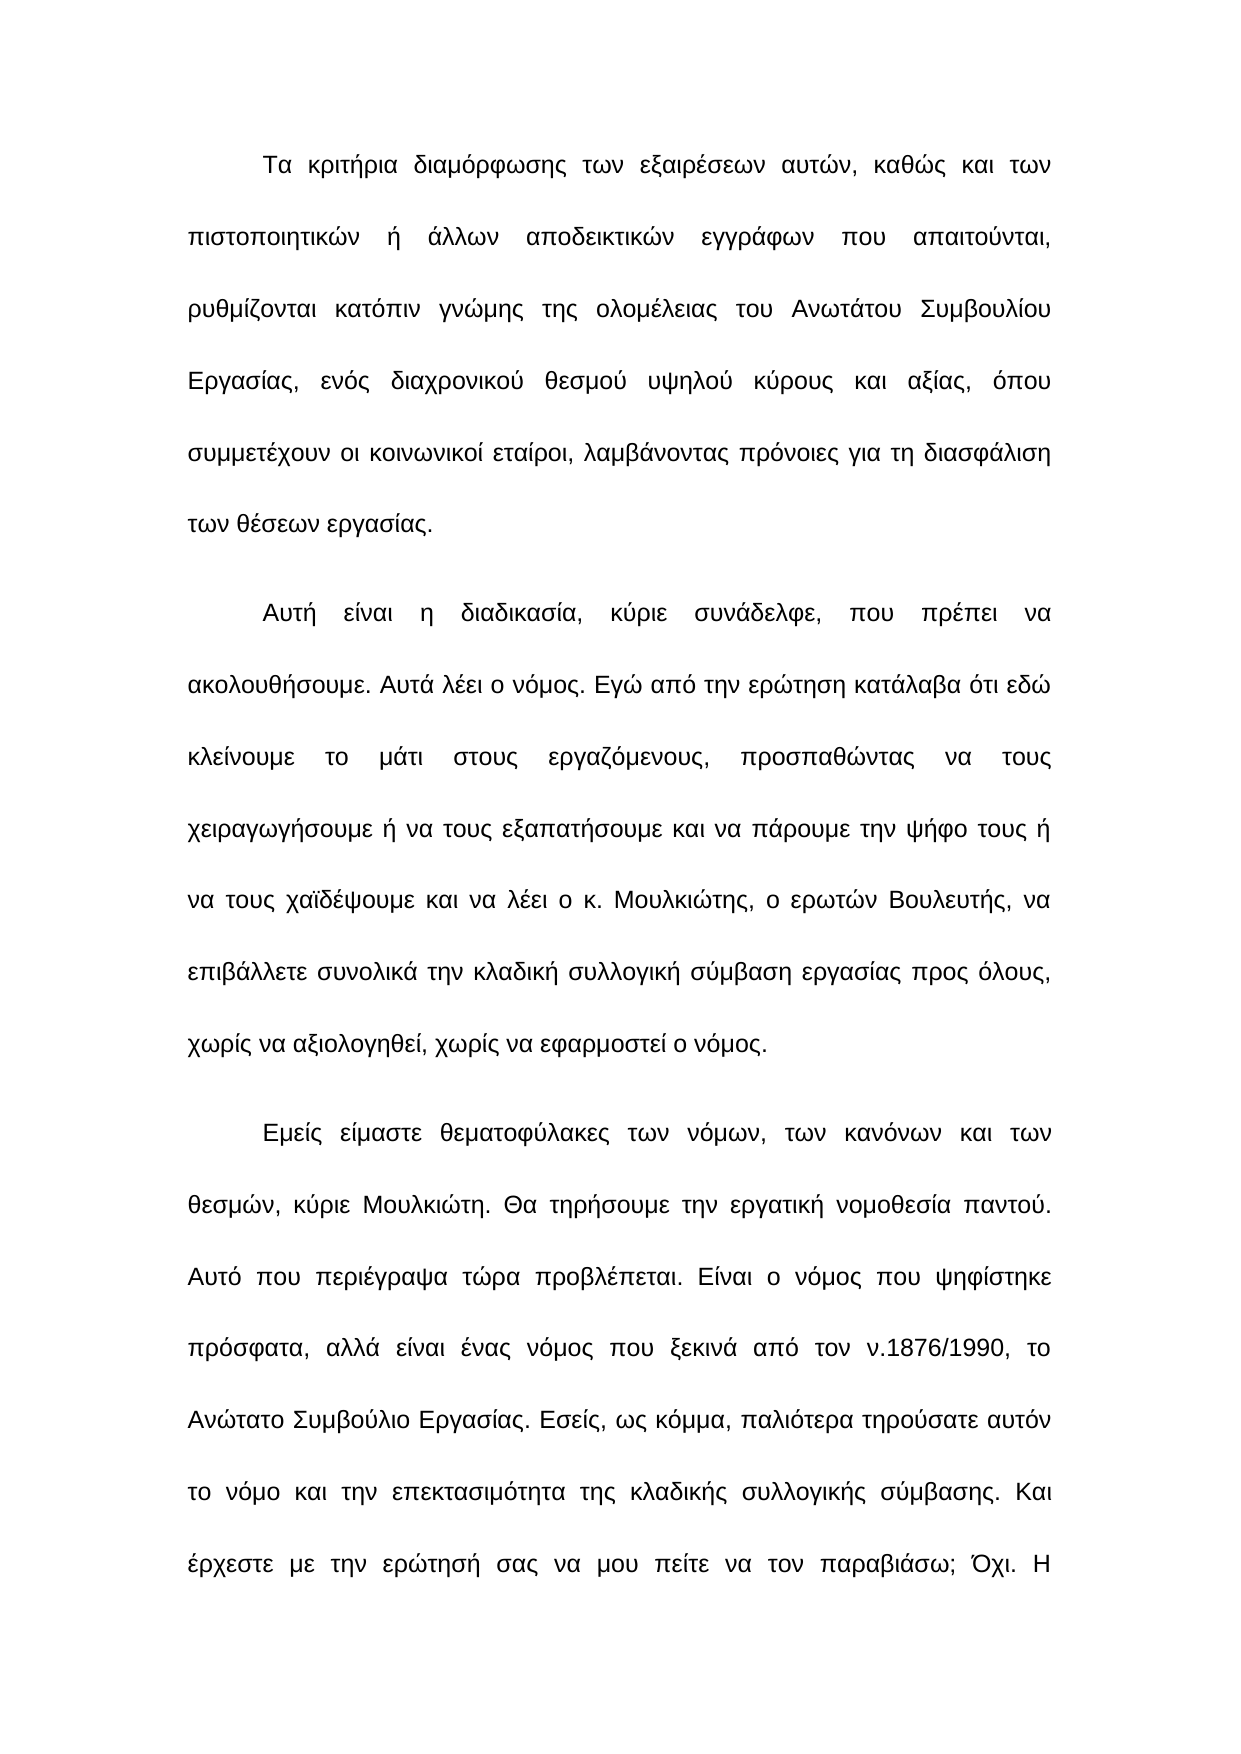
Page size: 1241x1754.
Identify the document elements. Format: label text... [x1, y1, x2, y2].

text Αυτή είναι η διαδικασία, κύριε συνάδελφε, που πρέπει να ακολουθήσουμε. Αυτά λέει ο νόμος. Εγώ από την ερώτηση κατάλαβα ότι εδώ κλείνουμε το μάτι στους εργαζόμενους, προσπαθώντας να τους χειραγωγήσουμε ή να τους εξαπατήσουμε και να πάρουμε την ψήφο τους ή να τους χαϊδέψουμε και να λέει ο κ. Μουλκιώτης, ο ερωτών Βουλευτής, να επιβάλλετε συνολικά την κλαδική συλλογική σύμβαση εργασίας προς όλους, χωρίς να αξιολογηθεί, χωρίς να εφαρμοστεί ο νόμος. [187, 598, 1053, 1058]
text Τα κριτήρια διαμόρφωσης των εξαιρέσεων αυτών, καθώς και των πιστοποιητικών ή άλλων αποδεικτικών εγγράφων που απαιτούνται, ρυθμίζονται κατόπιν γνώμης της ολομέλειας του Ανωτάτου Συμβουλίου Εργασίας, ενός διαχρονικού θεσμού υψηλού κύρους και αξίας, όπου συμμετέχουν οι κοινωνικοί εταίροι, λαμβάνοντας πρόνοιες για τη διασφάλιση των θέσεων εργασίας. [187, 150, 1053, 538]
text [187, 1118, 1053, 1578]
